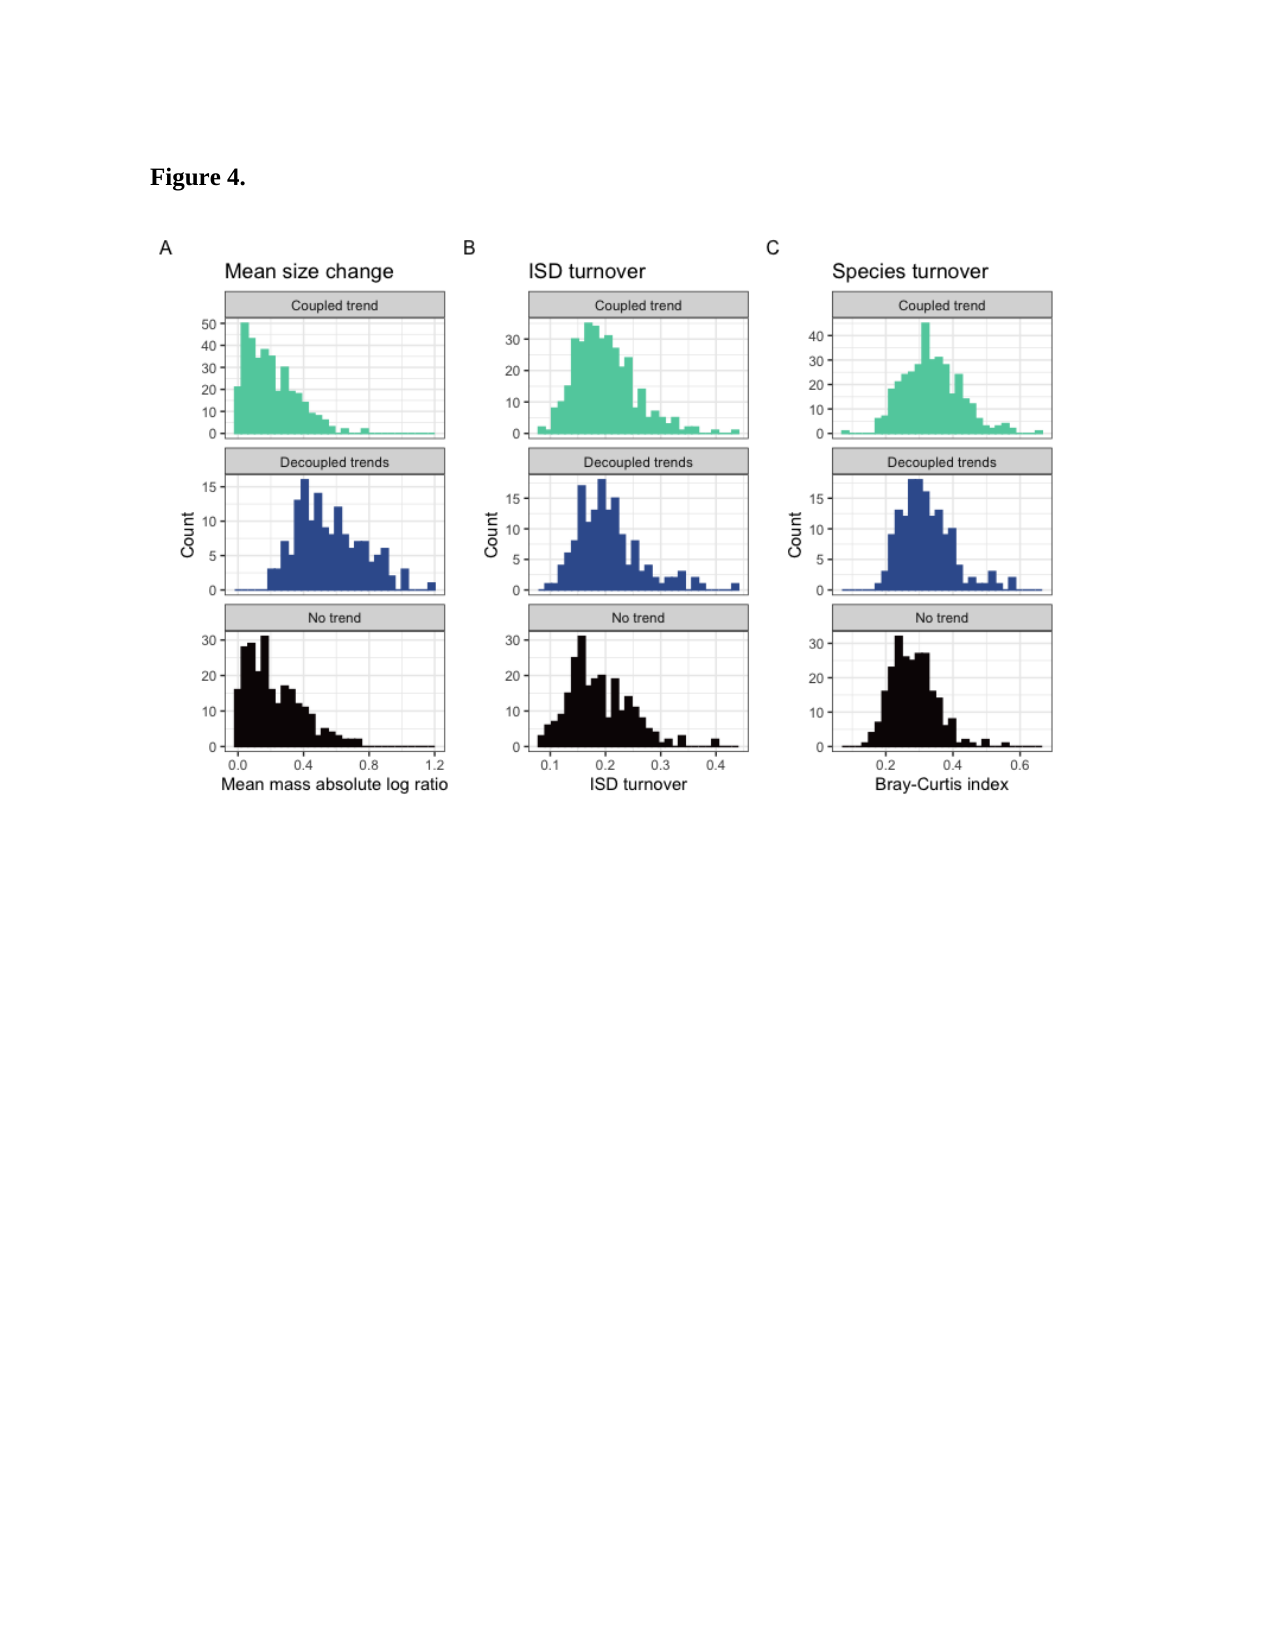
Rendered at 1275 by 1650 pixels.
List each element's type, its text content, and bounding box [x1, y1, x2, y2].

picture [150, 232, 1060, 802]
text Figure 4. [150, 162, 1125, 191]
